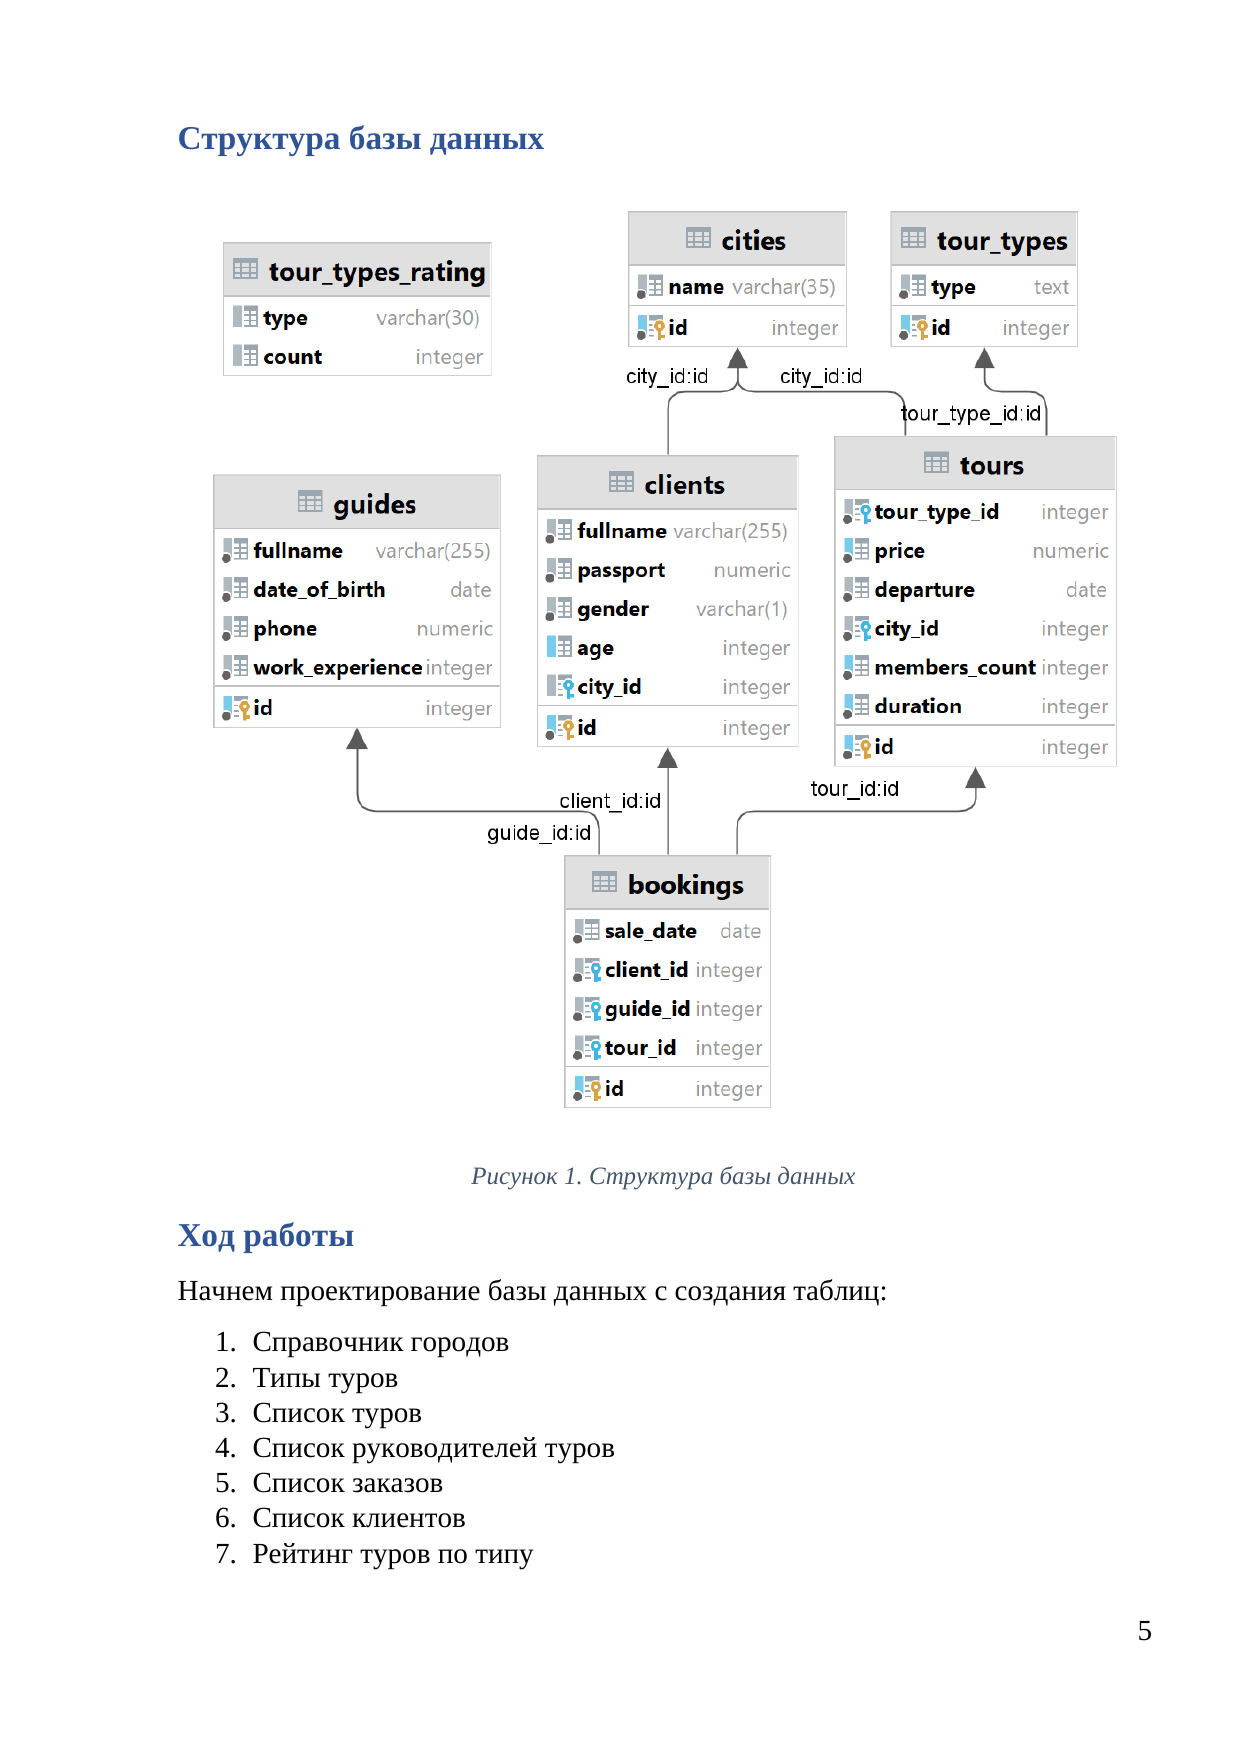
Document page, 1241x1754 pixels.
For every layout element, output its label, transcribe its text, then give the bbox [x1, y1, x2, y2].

list Список туров [215, 1395, 1152, 1428]
text Начнем проектирование базы данных с создания таблиц: [177, 1273, 1152, 1306]
text Рисунок 1. Структура базы данных [177, 1161, 1152, 1190]
picture [177, 175, 1152, 1143]
list Список руководителей туров [215, 1430, 1152, 1464]
list Справочник городов [215, 1324, 1152, 1358]
list Список клиентов [215, 1501, 1152, 1534]
list Список заказов [215, 1465, 1152, 1499]
text Ход работы [177, 1215, 1152, 1253]
list Типы туров [215, 1360, 1152, 1393]
text Структура базы данных [177, 118, 1152, 156]
list Рейтинг туров по типу [215, 1536, 1152, 1569]
